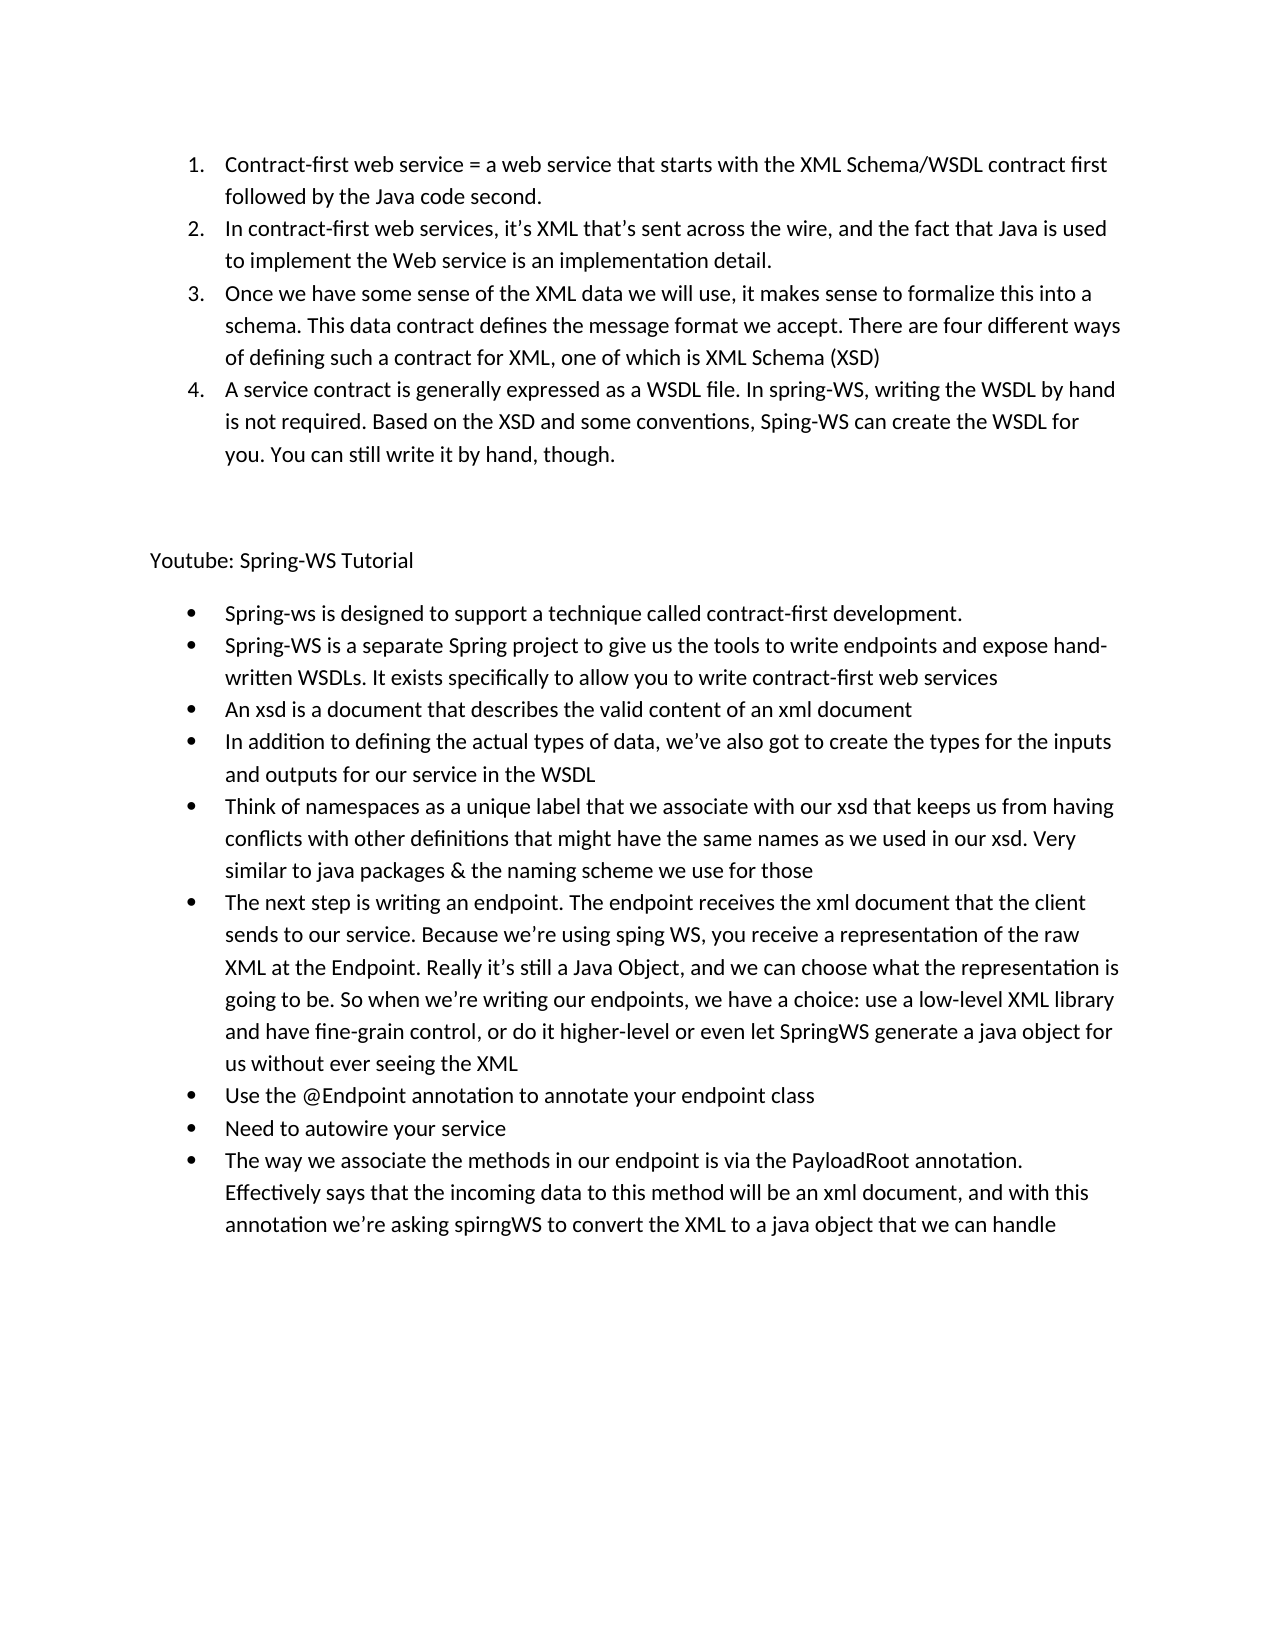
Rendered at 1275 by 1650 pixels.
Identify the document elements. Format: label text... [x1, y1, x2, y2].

list Use the @Endpoint annotation to annotate your endpoint class [187, 1082, 1125, 1109]
list The next step is writing an endpoint. The endpoint receives the xml document that the client sends to our service. Because we’re using sping WS, you receive a representation of the raw XML at the Endpoint. Really it’s still a Java Object, and we can choose what the representation is going to be. So when we’re writing our endpoints, we have a choice: use a low-level XML library and have fine-grain control, or do it higher-level or even let SpringWS generate a java object for us without ever seeing the XML [187, 888, 1125, 1077]
list In contract-first web services, it’s XML that’s sent across the wire, and the fact that Java is used to implement the Web service is an implementation detail. [187, 214, 1125, 274]
list Spring-ws is designed to support a technique called contract-first development. [187, 599, 1125, 627]
list In addition to defining the actual types of data, we’ve also got to create the types for the inputs and outputs for our service in the WSDL [187, 727, 1125, 788]
list Think of namespaces as a unique label that we associate with our xsd that keeps us from having conflicts with other definitions that might have the same names as we used in our xsd. Very similar to java packages & the naming scheme we use for those [187, 792, 1125, 884]
list An xsd is a document that describes the valid content of an xml document [187, 695, 1125, 723]
list Once we have some sense of the XML data we will use, it makes sense to formalize this into a schema. This data contract defines the message format we accept. There are four different ways of defining such a contract for XML, one of which is XML Schema (XSD) [187, 279, 1125, 371]
list A service contract is generally expressed as a WSDL file. In spring-WS, writing the WSDL by hand is not required. Based on the XSD and some conventions, Sping-WS can create the WSDL for you. You can still write it by hand, though. [187, 375, 1125, 468]
list Contract-first web service = a web service that starts with the XML Schema/WSDL contract first followed by the Java code second. [187, 150, 1125, 210]
text Youtube: Spring-WS Tutorial [150, 546, 1125, 574]
list Spring-WS is a separate Spring project to give us the tools to write endpoints and expose hand-written WSDLs. It exists specifically to allow you to write contract-first web services [187, 631, 1125, 691]
list Need to autowire your service [187, 1114, 1125, 1142]
list The way we associate the methods in our endpoint is via the PayloadRoot annotation. Effectively says that the incoming data to this method will be an xml document, and with this annotation we’re asking spirngWS to convert the XML to a java object that we can handle [187, 1146, 1125, 1238]
